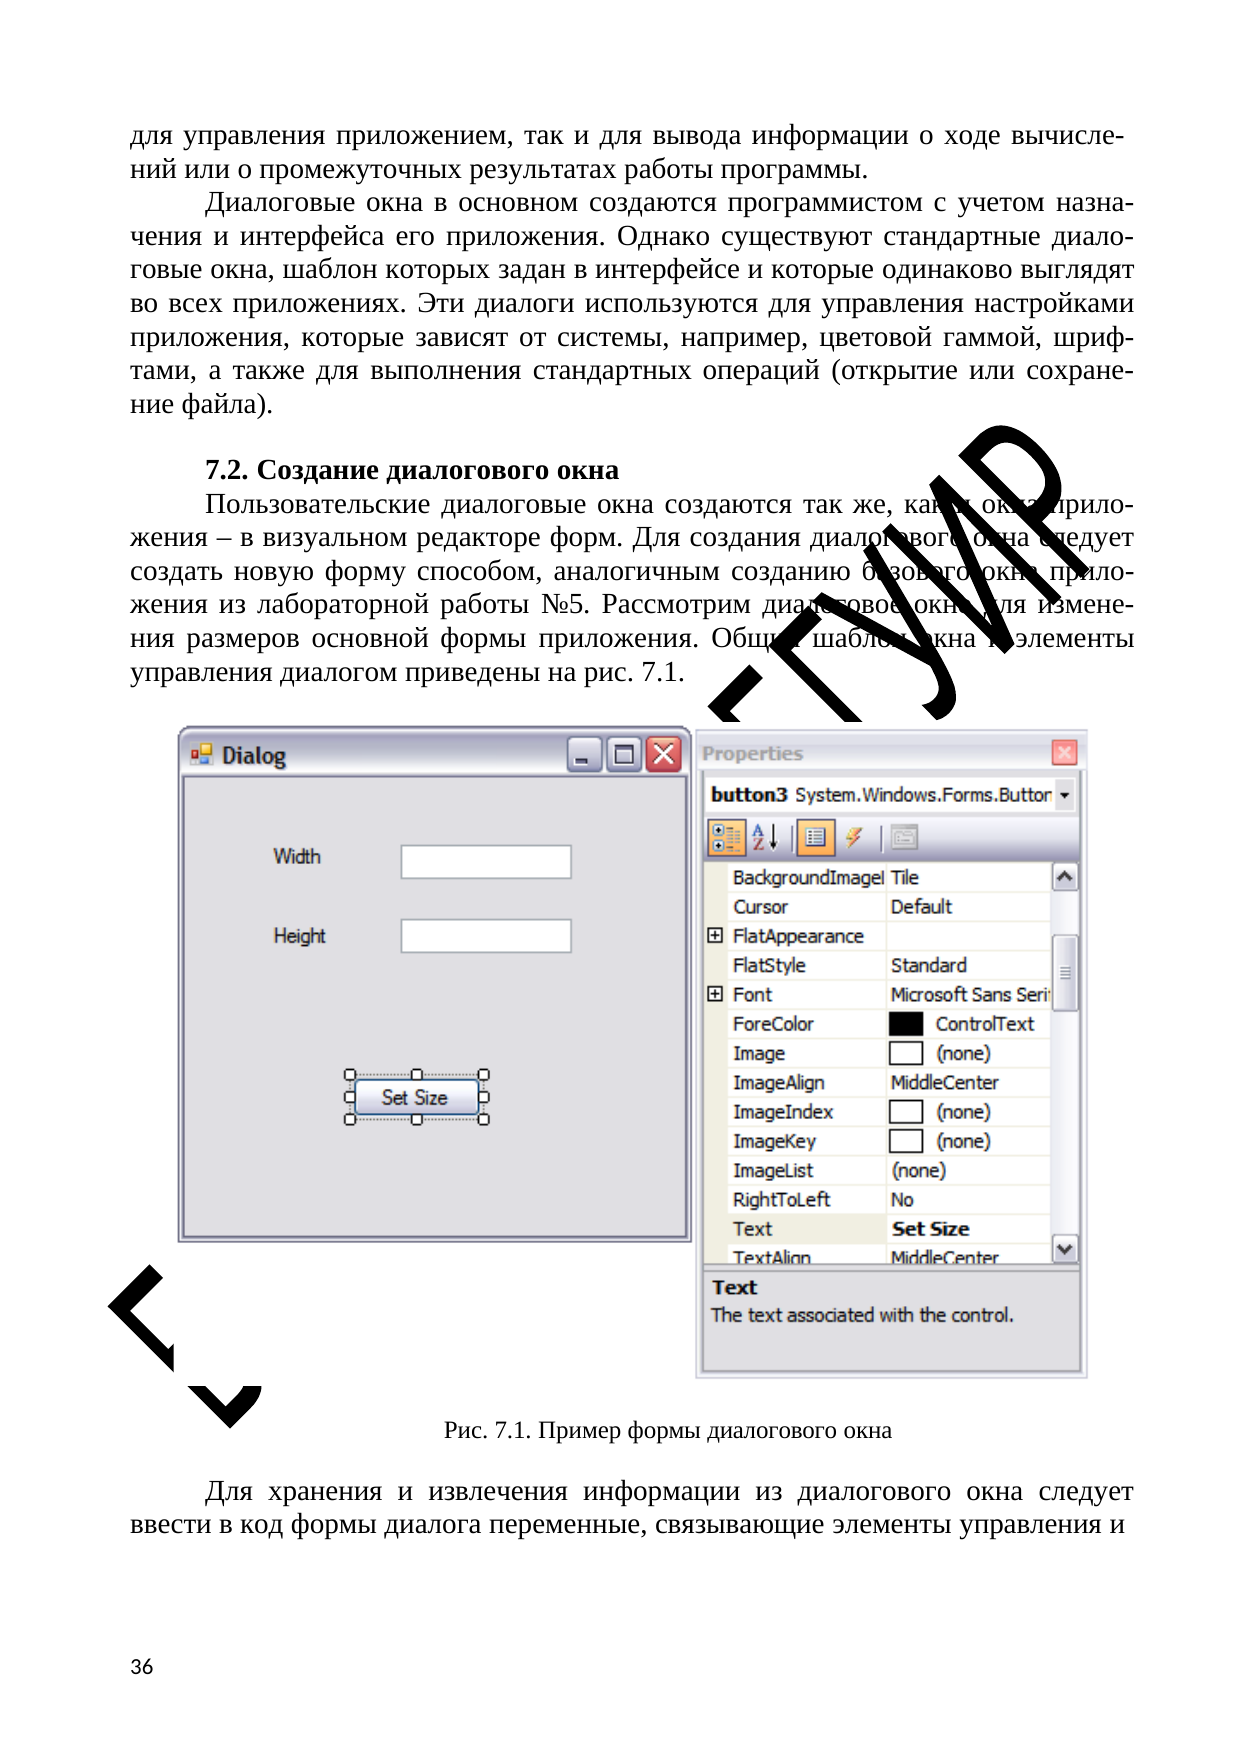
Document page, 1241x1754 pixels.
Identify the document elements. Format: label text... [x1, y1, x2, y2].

picture [173, 722, 1095, 1386]
text Рис. 7.1. Пример формы диалогового окна [443, 1415, 1240, 1444]
text для управления приложением, так и для вывода информации о ходе вычисле- ний или о промежуточных результатах работы программы. [130, 117, 1134, 184]
text Пользовательские диалоговые окна создаются так же, как и окна прило- жения – в визуальном редакторе форм. Для создания диалогового окна следует создать новую форму способом, аналогичным созданию базового окна прило- жения из лабораторной работы №5. Рассмотрим диалоговое окно для измене- ния размеров основной формы приложения. Общий шаблон окна и элементы управления диалогом приведены на рис. 7.1. [130, 487, 1134, 688]
subtitle Создание диалогового окна [205, 453, 1240, 486]
text Диалоговые окна в основном создаются программистом с учетом назна- чения и интерфейса его приложения. Однако существуют стандартные диало- говые окна, шаблон которых задан в интерфейсе и которые одинаково выглядят во всех приложениях. Эти диалоги используются для управления настройками приложения, которые зависят от системы, например, цветовой гаммой, шриф- тами, а также для выполнения стандартных операций (открытие или сохране- ние файла). [130, 184, 1134, 419]
text Для хранения и извлечения информации из диалогового окна следует ввести в код формы диалога переменные, связывающие элементы управления и [130, 1473, 1134, 1540]
